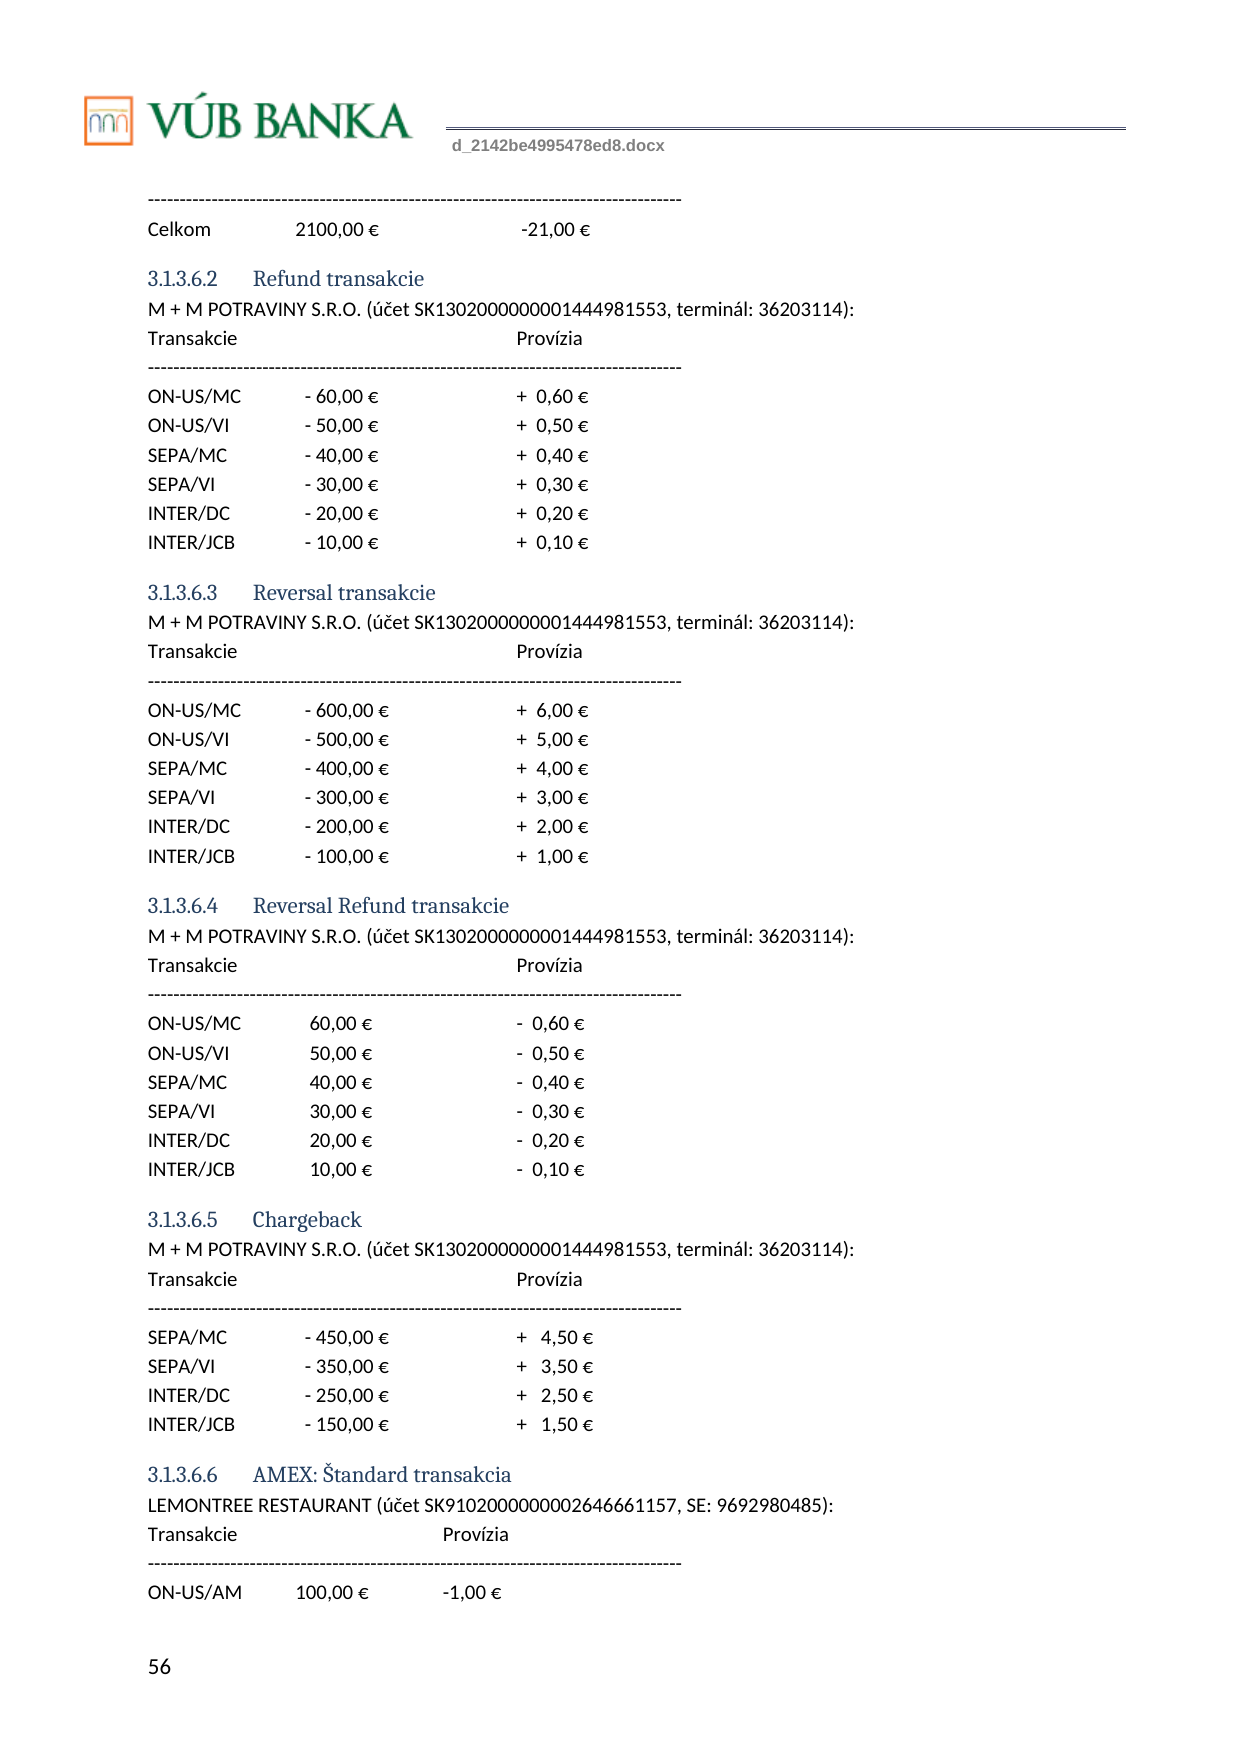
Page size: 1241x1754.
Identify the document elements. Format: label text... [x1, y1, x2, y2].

text SEPA/VI - 30,00 € + 0,30 € [148, 471, 1093, 496]
text ON-US/VI - 500,00 € + 5,00 € [148, 726, 1093, 752]
text Transakcie Provízia [148, 639, 1093, 664]
text SEPA/VI - 350,00 € + 3,50 € [148, 1353, 1093, 1379]
text INTER/JCB - 150,00 € + 1,50 € [148, 1412, 1093, 1437]
picture [83, 84, 415, 156]
text ------------------------------------------------------------------------------------ [148, 981, 1093, 1007]
text INTER/DC 20,00 € - 0,20 € [148, 1127, 1093, 1153]
subtitle Refund transakcie [148, 266, 1093, 292]
text INTER/DC - 20,00 € + 0,20 € [148, 500, 1093, 526]
text M + M POTRAVINY S.R.O. (účet SK1302000000001444981553, terminál: 36203114): [148, 1237, 1093, 1262]
text ------------------------------------------------------------------------------------ [148, 1295, 1093, 1320]
subtitle Reversal transakcie [148, 579, 1093, 606]
text INTER/DC - 250,00 € + 2,50 € [148, 1382, 1093, 1408]
subtitle Chargeback [148, 1206, 1093, 1233]
text ON-US/MC 60,00 € - 0,60 € [148, 1011, 1093, 1036]
text Transakcie Provízia [148, 325, 1093, 351]
text INTER/DC - 200,00 € + 2,00 € [148, 814, 1093, 839]
text ------------------------------------------------------------------------------------ [148, 187, 1093, 212]
text Celkom 2100,00 € -21,00 € [148, 216, 1093, 241]
text ON-US/VI 50,00 € - 0,50 € [148, 1040, 1093, 1065]
text M + M POTRAVINY S.R.O. (účet SK1302000000001444981553, terminál: 36203114): [148, 923, 1093, 948]
text ON-US/VI - 50,00 € + 0,50 € [148, 413, 1093, 438]
text Transakcie Provízia [148, 1266, 1093, 1291]
text ON-US/MC - 60,00 € + 0,60 € [148, 383, 1093, 409]
text SEPA/VI - 300,00 € + 3,00 € [148, 784, 1093, 810]
text SEPA/MC - 40,00 € + 0,40 € [148, 442, 1093, 467]
text Transakcie Provízia [148, 1521, 1093, 1546]
text SEPA/MC - 450,00 € + 4,50 € [148, 1324, 1093, 1349]
text SEPA/MC - 400,00 € + 4,00 € [148, 755, 1093, 781]
text ------------------------------------------------------------------------------------ [148, 668, 1093, 693]
text INTER/JCB 10,00 € - 0,10 € [148, 1156, 1093, 1182]
text SEPA/VI 30,00 € - 0,30 € [148, 1098, 1093, 1123]
text ON-US/AM 100,00 € -1,00 € [148, 1579, 1093, 1605]
text M + M POTRAVINY S.R.O. (účet SK1302000000001444981553, terminál: 36203114): [148, 609, 1093, 635]
text Transakcie Provízia [148, 952, 1093, 978]
text ------------------------------------------------------------------------------------ [148, 1550, 1093, 1576]
text INTER/JCB - 100,00 € + 1,00 € [148, 843, 1093, 868]
text M + M POTRAVINY S.R.O. (účet SK1302000000001444981553, terminál: 36203114): [148, 296, 1093, 321]
subtitle Reversal Refund transakcie [148, 893, 1093, 919]
text ------------------------------------------------------------------------------------ [148, 354, 1093, 380]
text ON-US/MC - 600,00 € + 6,00 € [148, 697, 1093, 722]
text INTER/JCB - 10,00 € + 0,10 € [148, 529, 1093, 555]
text SEPA/MC 40,00 € - 0,40 € [148, 1069, 1093, 1094]
subtitle AMEX: Štandard transakcia [148, 1462, 1093, 1488]
text LEMONTREE RESTAURANT (účet SK9102000000002646661157, SE: 9692980485): [148, 1492, 1093, 1517]
